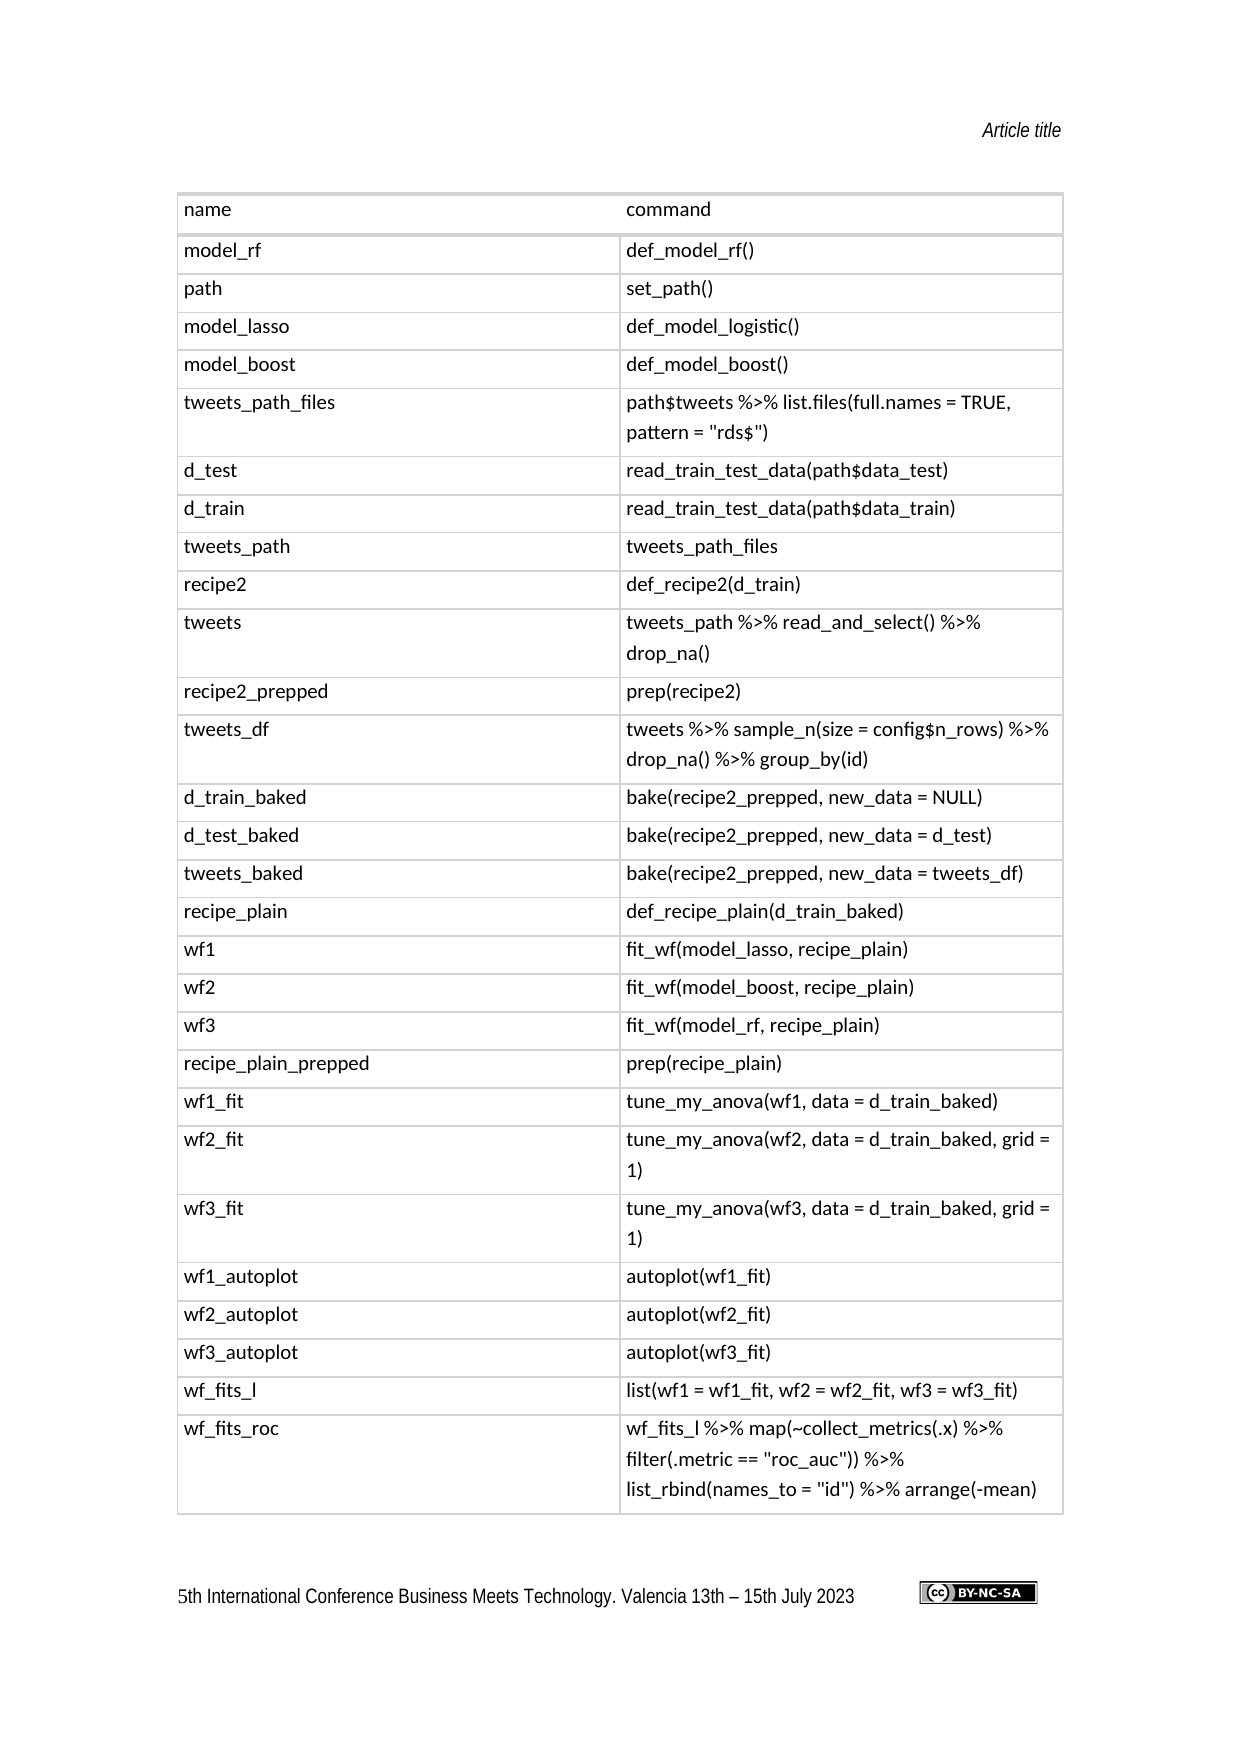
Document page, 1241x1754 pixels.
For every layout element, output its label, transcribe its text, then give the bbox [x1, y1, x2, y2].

table_cell recipe2_prepped [178, 678, 619, 714]
table_header name [178, 196, 620, 233]
table_cell bake(recipe2_prepped, new_data = d_test) [621, 822, 1062, 859]
table_cell d_test [178, 457, 619, 494]
table_cell tweets_df [178, 716, 619, 783]
table_cell def_model_rf() [621, 237, 1062, 273]
table_cell read_train_test_data(path$data_test) [621, 457, 1062, 494]
table_cell tune_my_anova(wf2, data = d_train_baked, grid = 1) [621, 1127, 1062, 1193]
table_cell wf1 [178, 937, 619, 973]
table_cell tweets [178, 610, 619, 676]
table_cell path [178, 275, 619, 311]
table_cell wf3_fit [178, 1195, 619, 1262]
table_cell path$tweets %>% list.files(full.names = TRUE, pattern = "rds$") [621, 389, 1062, 456]
table_cell tune_my_anova(wf1, data = d_train_baked) [621, 1089, 1062, 1125]
table_cell def_model_logistic() [621, 313, 1062, 349]
table_cell read_train_test_data(path$data_train) [621, 496, 1062, 532]
table_cell set_path() [621, 275, 1062, 311]
table_cell tweets_path_files [178, 389, 619, 456]
table_cell def_model_boost() [621, 351, 1062, 387]
table_cell fit_wf(model_lasso, recipe_plain) [621, 937, 1062, 973]
picture [919, 1581, 1038, 1604]
table_cell recipe_plain [178, 898, 619, 935]
table_cell autoplot(wf1_fit) [621, 1263, 1062, 1300]
table_cell model_rf [178, 237, 619, 273]
table_cell tweets_baked [178, 861, 619, 897]
table_cell list(wf1 = wf1_fit, wf2 = wf2_fit, wf3 = wf3_fit) [621, 1378, 1062, 1414]
table_cell autoplot(wf3_fit) [621, 1340, 1062, 1376]
table_cell recipe_plain_prepped [178, 1051, 619, 1087]
table_cell wf3 [178, 1013, 619, 1049]
table_cell d_test_baked [178, 822, 619, 859]
table_cell wf_fits_l %>% map(~collect_metrics(.x) %>% filter(.metric == "roc_auc")) %>% list_rbind(names_to = "id") %>% arrange(-mean) [621, 1416, 1062, 1513]
table_cell fit_wf(model_rf, recipe_plain) [621, 1013, 1062, 1049]
table_cell wf_fits_roc [178, 1416, 619, 1513]
table_cell prep(recipe_plain) [621, 1051, 1062, 1087]
table_cell bake(recipe2_prepped, new_data = tweets_df) [621, 861, 1062, 897]
table_cell wf2 [178, 975, 619, 1011]
table_cell recipe2 [178, 572, 619, 608]
table_cell d_train_baked [178, 785, 619, 821]
table_cell autoplot(wf2_fit) [621, 1302, 1062, 1338]
table_cell wf_fits_l [178, 1378, 619, 1414]
table_cell def_recipe2(d_train) [621, 572, 1062, 608]
table_cell tweets_path_files [621, 533, 1062, 570]
table_cell bake(recipe2_prepped, new_data = NULL) [621, 785, 1062, 821]
table_cell tweets_path %>% read_and_select() %>% drop_na() [621, 610, 1062, 676]
table_cell wf2_fit [178, 1127, 619, 1193]
table_cell tweets %>% sample_n(size = config$n_rows) %>% drop_na() %>% group_by(id) [621, 716, 1062, 783]
table_cell model_boost [178, 351, 619, 387]
table_cell def_recipe_plain(d_train_baked) [621, 898, 1062, 935]
table_cell wf2_autoplot [178, 1302, 619, 1338]
table_header command [620, 196, 1062, 233]
table_cell tweets_path [178, 533, 619, 570]
table_cell prep(recipe2) [621, 678, 1062, 714]
table_cell fit_wf(model_boost, recipe_plain) [621, 975, 1062, 1011]
table_cell model_lasso [178, 313, 619, 349]
table_cell wf1_fit [178, 1089, 619, 1125]
table_cell d_train [178, 496, 619, 532]
table_cell tune_my_anova(wf3, data = d_train_baked, grid = 1) [621, 1195, 1062, 1262]
table_cell wf3_autoplot [178, 1340, 619, 1376]
table_cell wf1_autoplot [178, 1263, 619, 1300]
